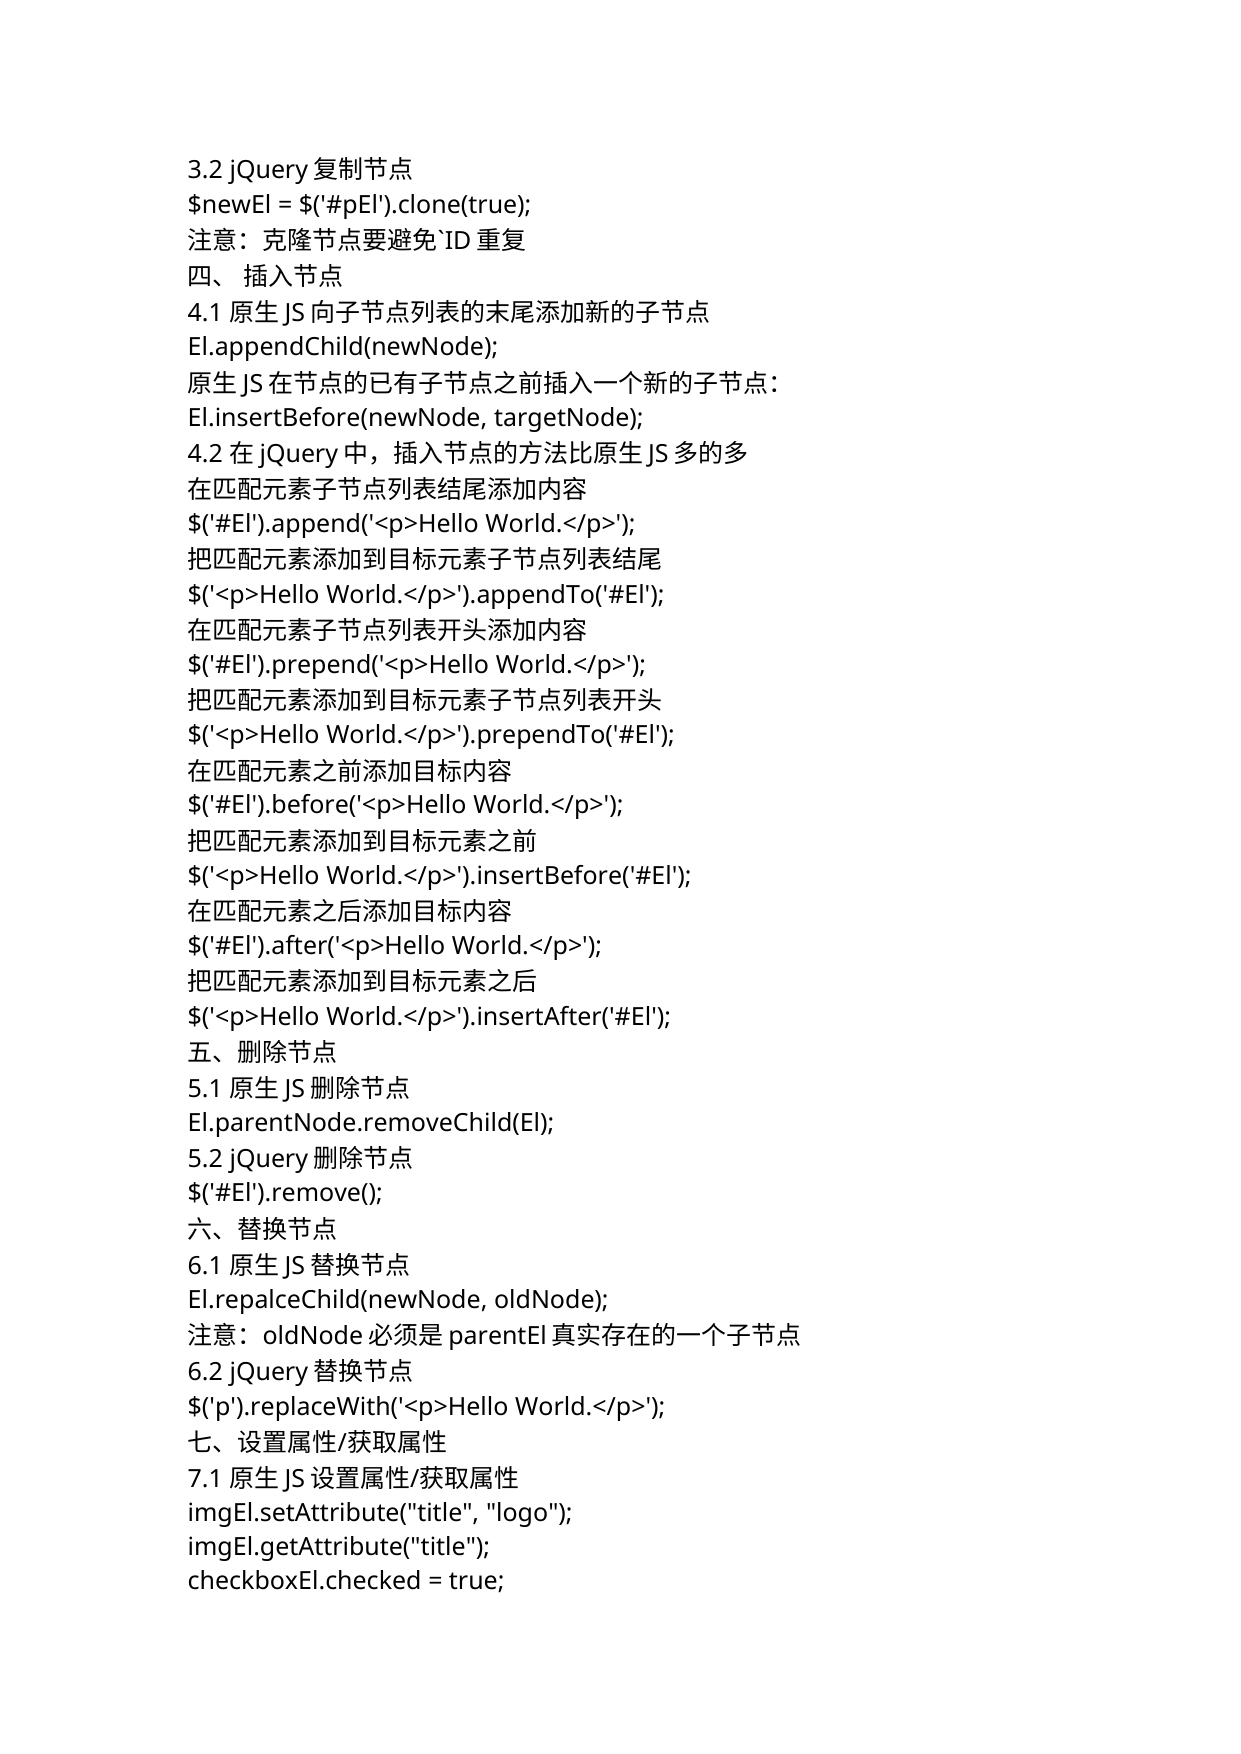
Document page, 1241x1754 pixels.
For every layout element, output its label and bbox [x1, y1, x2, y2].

text [187, 150, 1053, 1597]
